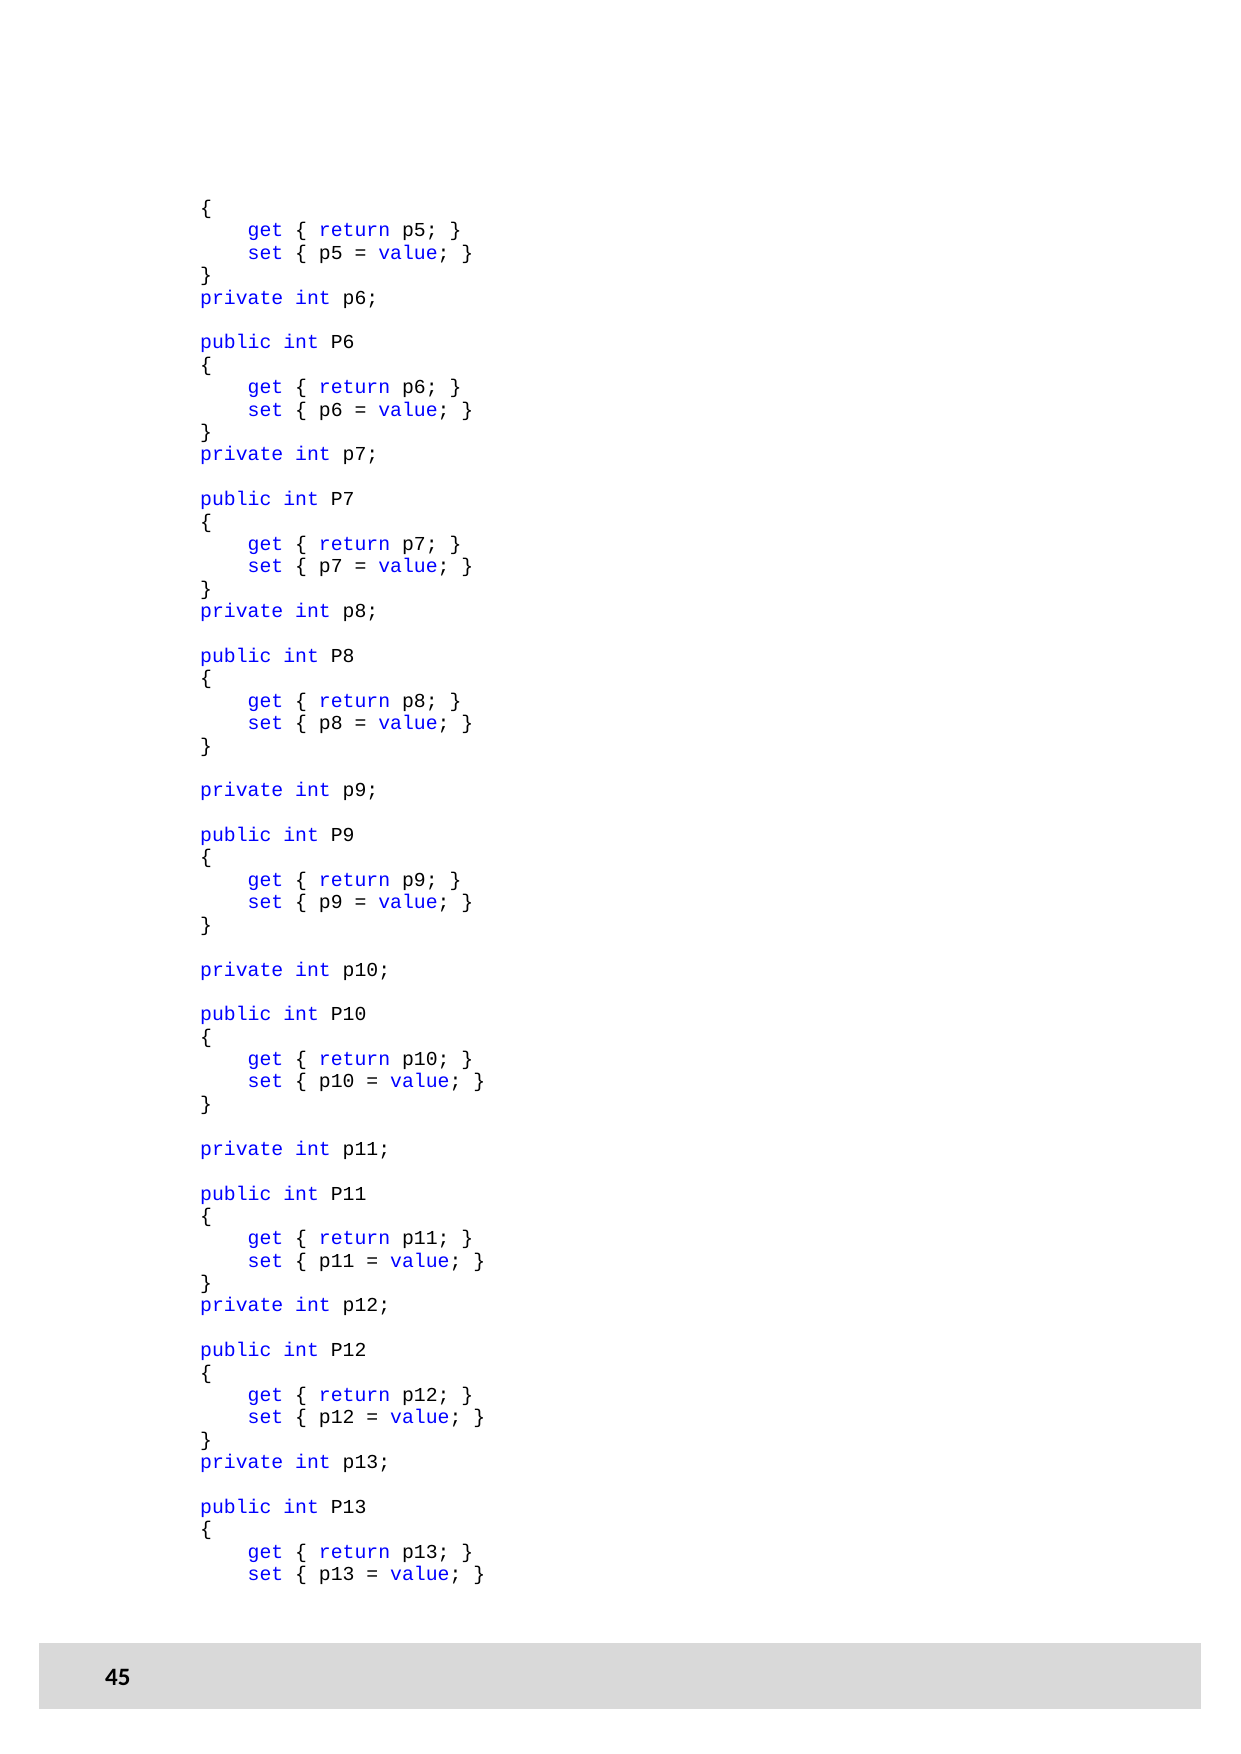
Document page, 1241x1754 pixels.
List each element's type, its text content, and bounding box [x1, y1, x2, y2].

text } [105, 736, 1135, 758]
text public int P6 [105, 332, 1135, 355]
text { [105, 847, 1135, 870]
text get { return p7; } [105, 534, 1135, 556]
text { [105, 668, 1135, 691]
text get { return p5; } [105, 220, 1135, 243]
text get { return p13; } [105, 1542, 1135, 1564]
text public int P13 [105, 1497, 1135, 1519]
text private int p10; [105, 959, 1135, 982]
text set { p10 = value; } [105, 1071, 1135, 1094]
text private int p9; [105, 780, 1135, 803]
text private int p6; [105, 288, 1135, 310]
text } [105, 579, 1135, 601]
text { [105, 1027, 1135, 1049]
text set { p12 = value; } [105, 1407, 1135, 1430]
text get { return p9; } [105, 870, 1135, 892]
text public int P8 [105, 646, 1135, 668]
text set { p5 = value; } [105, 243, 1135, 265]
text { [105, 1363, 1135, 1385]
text } [105, 1094, 1135, 1116]
text public int P7 [105, 489, 1135, 512]
text get { return p6; } [105, 377, 1135, 399]
text { [105, 198, 1135, 220]
text public int P10 [105, 1004, 1135, 1027]
text } [105, 265, 1135, 288]
text } [105, 1430, 1135, 1452]
text { [105, 1206, 1135, 1228]
text private int p13; [105, 1452, 1135, 1474]
text } [105, 422, 1135, 444]
text set { p9 = value; } [105, 892, 1135, 915]
text public int P12 [105, 1340, 1135, 1363]
text get { return p11; } [105, 1228, 1135, 1251]
text private int p11; [105, 1139, 1135, 1161]
text private int p8; [105, 601, 1135, 623]
text set { p11 = value; } [105, 1251, 1135, 1273]
text } [105, 1273, 1135, 1295]
text get { return p12; } [105, 1385, 1135, 1407]
text get { return p8; } [105, 691, 1135, 713]
text { [105, 355, 1135, 377]
text get { return p10; } [105, 1049, 1135, 1071]
text private int p12; [105, 1295, 1135, 1318]
text public int P11 [105, 1183, 1135, 1206]
text private int p7; [105, 444, 1135, 467]
text { [105, 1519, 1135, 1542]
text public int P9 [105, 825, 1135, 847]
text set { p7 = value; } [105, 556, 1135, 579]
text set { p13 = value; } [105, 1564, 1135, 1587]
text set { p6 = value; } [105, 399, 1135, 422]
text { [105, 512, 1135, 534]
text set { p8 = value; } [105, 713, 1135, 736]
text } [105, 915, 1135, 937]
